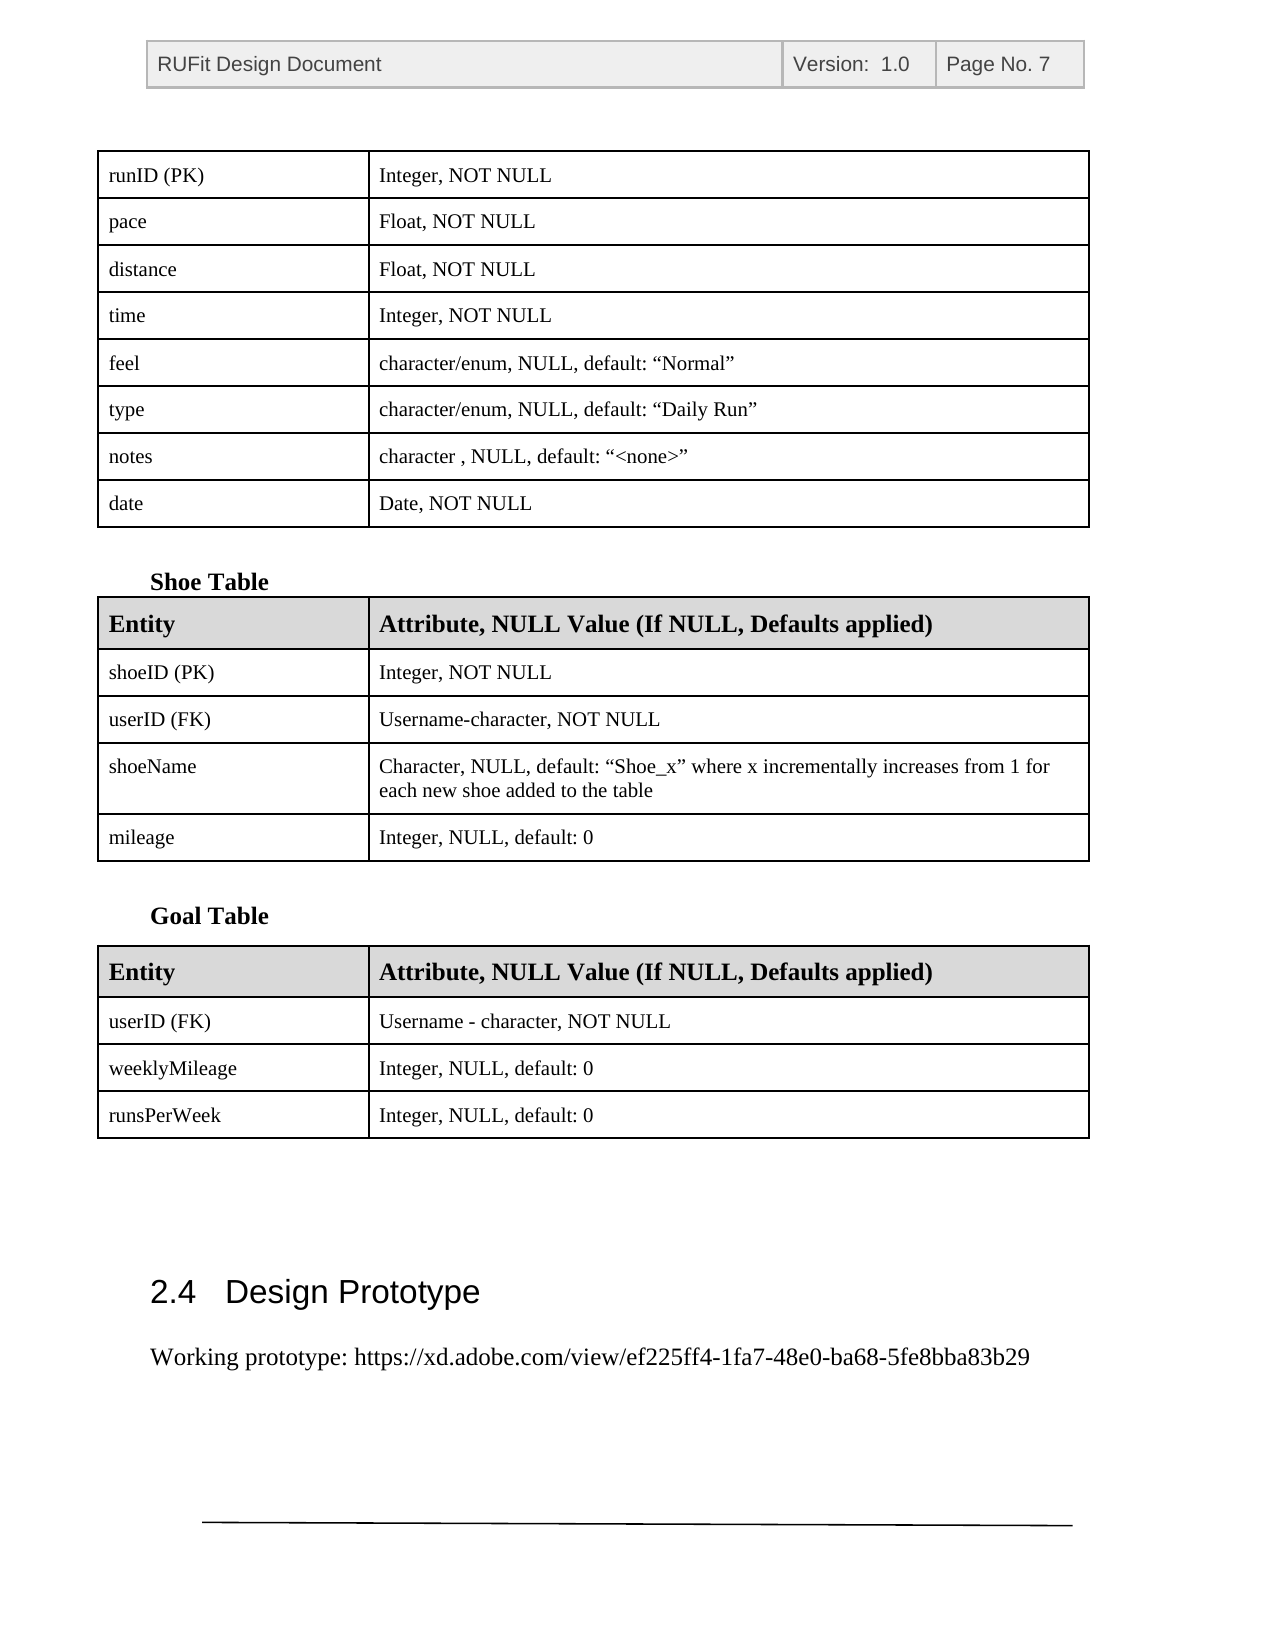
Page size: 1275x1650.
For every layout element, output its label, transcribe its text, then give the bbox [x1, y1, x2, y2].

table_cell Float, NOT NULL [370, 246, 1088, 291]
table_cell Integer, NULL, default: 0 [370, 815, 1088, 860]
table_cell weeklyMileage [99, 1045, 368, 1090]
table_header Entity [99, 598, 368, 648]
table_cell Integer, NOT NULL [370, 293, 1088, 338]
table_cell Float, NOT NULL [370, 199, 1088, 244]
table_cell time [99, 293, 368, 338]
table_cell runID (PK) [99, 152, 368, 197]
table_cell shoeID (PK) [99, 650, 368, 695]
table_cell Integer, NOT NULL [370, 650, 1088, 695]
table_cell mileage [99, 815, 368, 860]
table_cell date [99, 481, 368, 526]
table_cell notes [99, 434, 368, 479]
table_cell runsPerWeek [99, 1092, 368, 1137]
text Working prototype: https://xd.adobe.com/view/ef225ff4-1fa7-48e0-ba68-5fe8bba83b29 [150, 1342, 1125, 1371]
table_cell character/enum, NULL, default: “Daily Run” [370, 387, 1088, 432]
table_cell character/enum, NULL, default: “Normal” [370, 340, 1088, 385]
table_cell Character, NULL, default: “Shoe_x” where x incrementally increases from 1 for each new shoe added to the table [370, 744, 1088, 813]
text Goal Table [150, 901, 1125, 930]
table_cell Integer, NOT NULL [370, 152, 1088, 197]
table_cell Username-character, NOT NULL [370, 697, 1088, 742]
table_cell Integer, NULL, default: 0 [370, 1045, 1088, 1090]
text Shoe Table [150, 567, 1125, 596]
table_cell userID (FK) [99, 998, 368, 1043]
table_cell userID (FK) [99, 697, 368, 742]
subtitle 2.4 Design Prototype [150, 1272, 1125, 1310]
table_cell Username - character, NOT NULL [370, 998, 1088, 1043]
table_header Entity [99, 947, 368, 996]
table_header Attribute, NULL Value (If NULL, Defaults applied) [370, 947, 1088, 996]
table_cell pace [99, 199, 368, 244]
table_cell feel [99, 340, 368, 385]
table_cell Integer, NULL, default: 0 [370, 1092, 1088, 1137]
table_cell type [99, 387, 368, 432]
table_cell shoeName [99, 744, 368, 813]
table_header Attribute, NULL Value (If NULL, Defaults applied) [370, 598, 1088, 648]
table_cell Date, NOT NULL [370, 481, 1088, 526]
table_cell distance [99, 246, 368, 291]
table_cell character , NULL, default: “<none>” [370, 434, 1088, 479]
